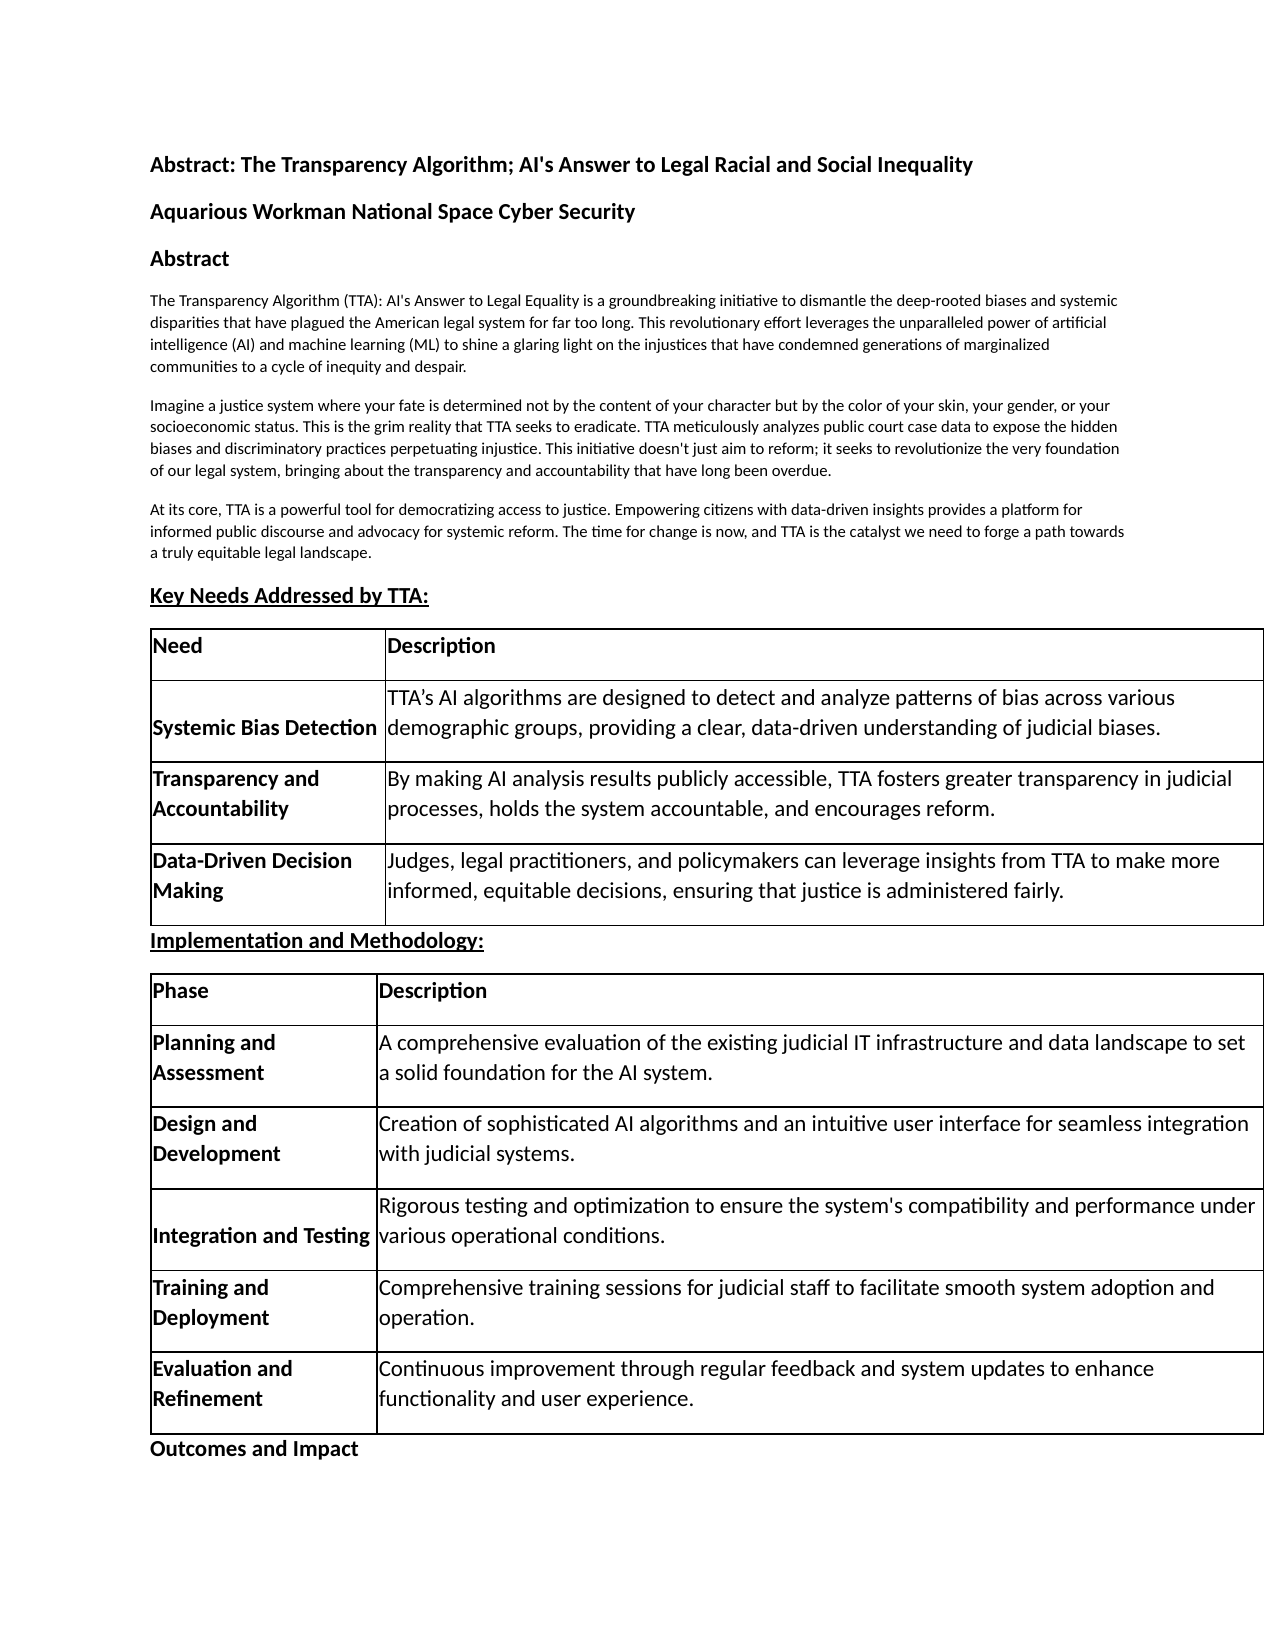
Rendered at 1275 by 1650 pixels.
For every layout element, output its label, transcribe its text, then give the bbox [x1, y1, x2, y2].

text Aquarious Workman National Space Cyber Security [150, 197, 1125, 225]
table_cell TTA’s AI algorithms are designed to detect and analyze patterns of bias across various demographic groups, providing a clear, data-driven understanding of judicial biases. [386, 681, 1263, 761]
text Abstract: The Transparency Algorithm; AI's Answer to Legal Racial and Social Inequality [150, 150, 1125, 178]
table_header Description [386, 630, 1263, 679]
text Key Needs Addressed by TTA: [150, 581, 1125, 609]
table_cell Rigorous testing and optimization to ensure the system's compatibility and performance under various operational conditions. [378, 1190, 1263, 1269]
text Outcomes and Impact [150, 1435, 1125, 1462]
table_header Description [378, 975, 1263, 1024]
table_cell Continuous improvement through regular feedback and system updates to enhance functionality and user experience. [378, 1353, 1263, 1433]
table_cell A comprehensive evaluation of the existing judicial IT infrastructure and data landscape to set a solid foundation for the AI system. [378, 1026, 1263, 1106]
table_cell Transparency and Accountability [152, 763, 385, 843]
table_header Need [152, 630, 385, 679]
text Abstract [150, 244, 1125, 272]
table_cell Planning and Assessment [152, 1026, 376, 1106]
table_cell Training and Deployment [152, 1271, 376, 1351]
table_cell Integration and Testing [152, 1190, 376, 1269]
table_cell Design and Development [152, 1108, 376, 1188]
table_cell Data-Driven Decision Making [152, 845, 385, 924]
text The Transparency Algorithm (TTA): AI's Answer to Legal Equality is a groundbreaking initiative to dismantle the deep-rooted biases and systemic disparities that have plagued the American legal system for far too long. This revolutionary effort leverages the unparalleled power of artificial intelligence (AI) and machine learning (ML) to shine a glaring light on the injustices that have condemned generations of marginalized communities to a cycle of inequity and despair. [150, 291, 1125, 377]
table_cell Systemic Bias Detection [152, 681, 385, 761]
text At its core, TTA is a powerful tool for democratizing access to justice. Empowering citizens with data-driven insights provides a platform for informed public discourse and advocacy for systemic reform. The time for change is now, and TTA is the catalyst we need to forge a path towards a truly equitable legal landscape. [150, 499, 1125, 563]
table_cell Comprehensive training sessions for judicial staff to facilitate smooth system adoption and operation. [378, 1271, 1263, 1351]
text Imagine a justice system where your fate is determined not by the content of your character but by the color of your skin, your gender, or your socioeconomic status. This is the grim reality that TTA seeks to eradicate. TTA meticulously analyzes public court case data to expose the hidden biases and discriminatory practices perpetuating injustice. This initiative doesn't just aim to reform; it seeks to revolutionize the very foundation of our legal system, bringing about the transparency and accountability that have long been overdue. [150, 395, 1125, 481]
text Implementation and Methodology: [150, 926, 1125, 954]
table_cell Evaluation and Refinement [152, 1353, 376, 1433]
table_cell Judges, legal practitioners, and policymakers can leverage insights from TTA to make more informed, equitable decisions, ensuring that justice is administered fairly. [386, 845, 1263, 924]
table_cell Creation of sophisticated AI algorithms and an intuitive user interface for seamless integration with judicial systems. [378, 1108, 1263, 1188]
table_cell By making AI analysis results publicly accessible, TTA fosters greater transparency in judicial processes, holds the system accountable, and encourages reform. [386, 763, 1263, 843]
table_header Phase [152, 975, 376, 1024]
